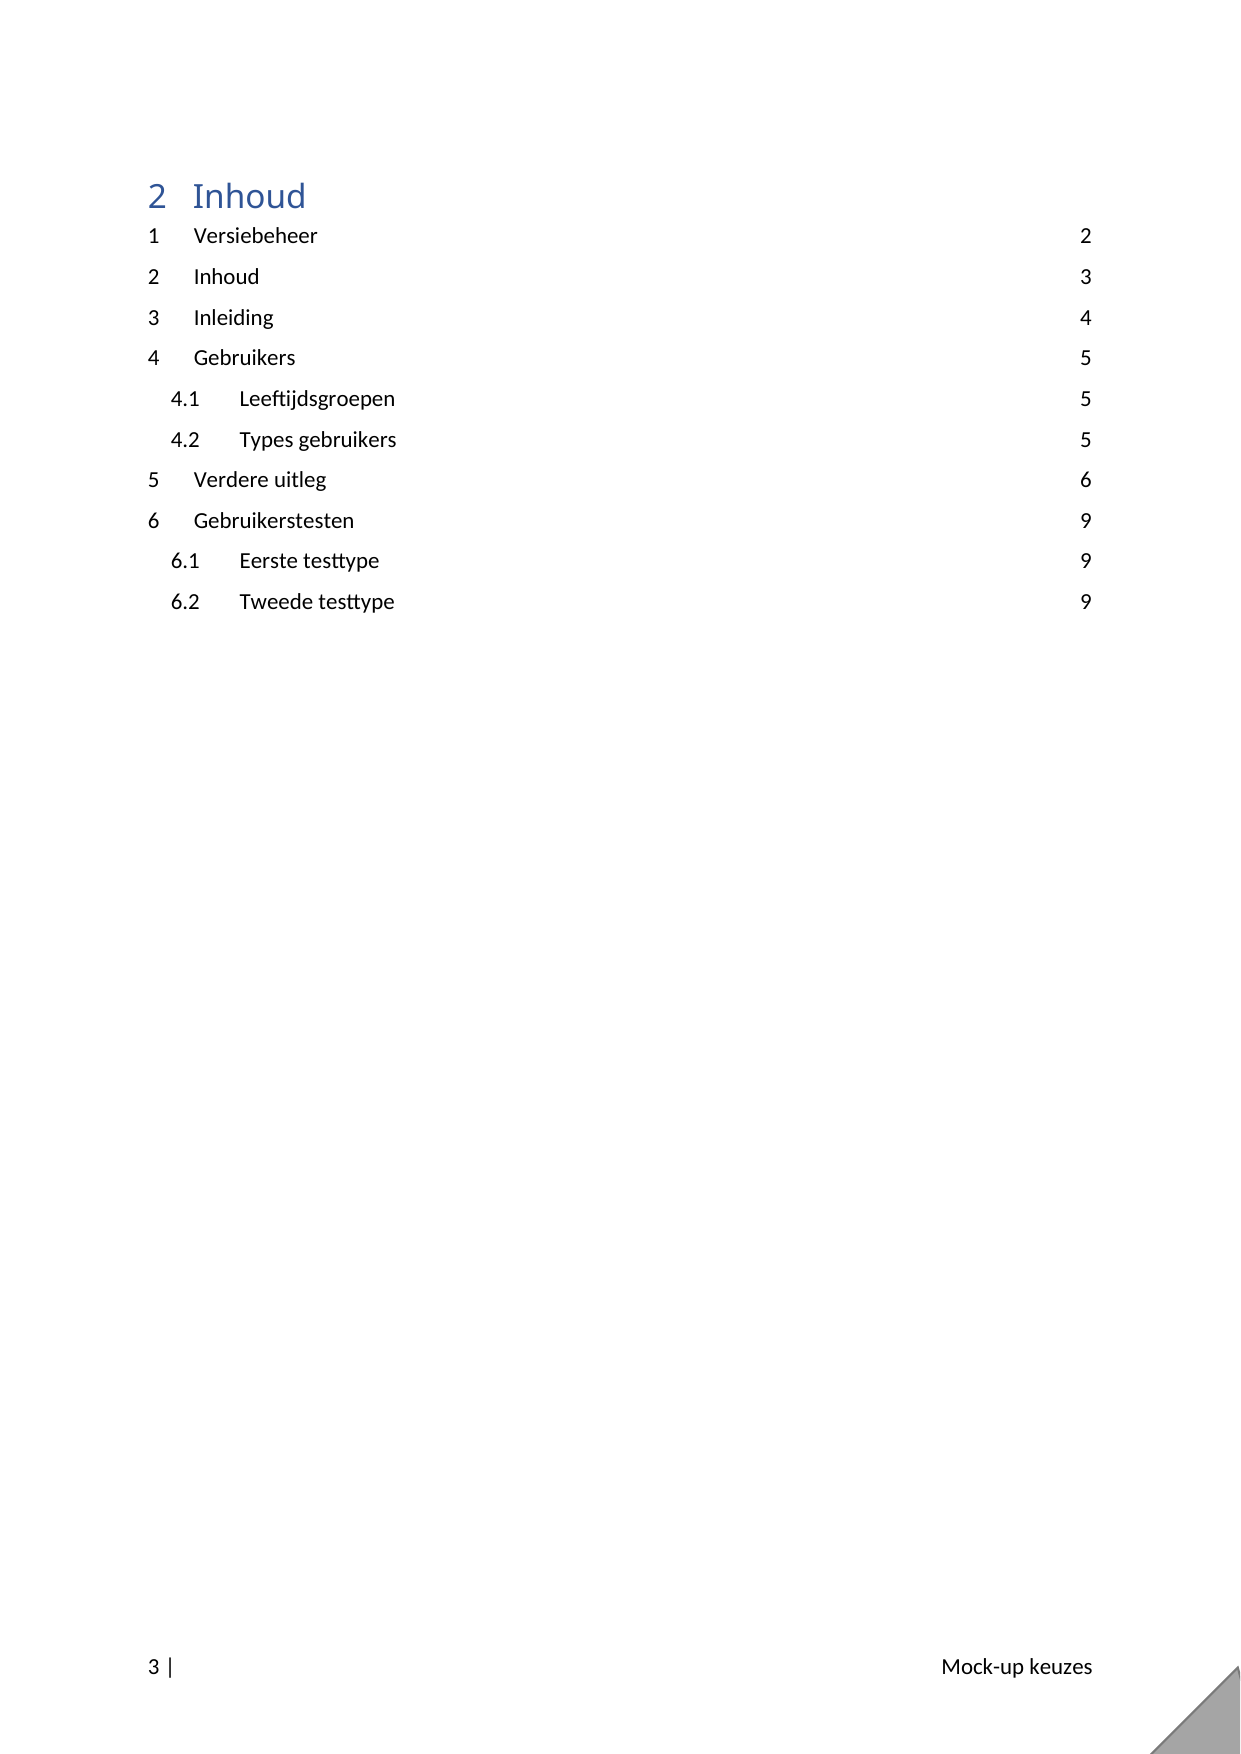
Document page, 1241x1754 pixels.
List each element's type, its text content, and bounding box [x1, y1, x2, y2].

subtitle Inhoud [148, 173, 1093, 218]
